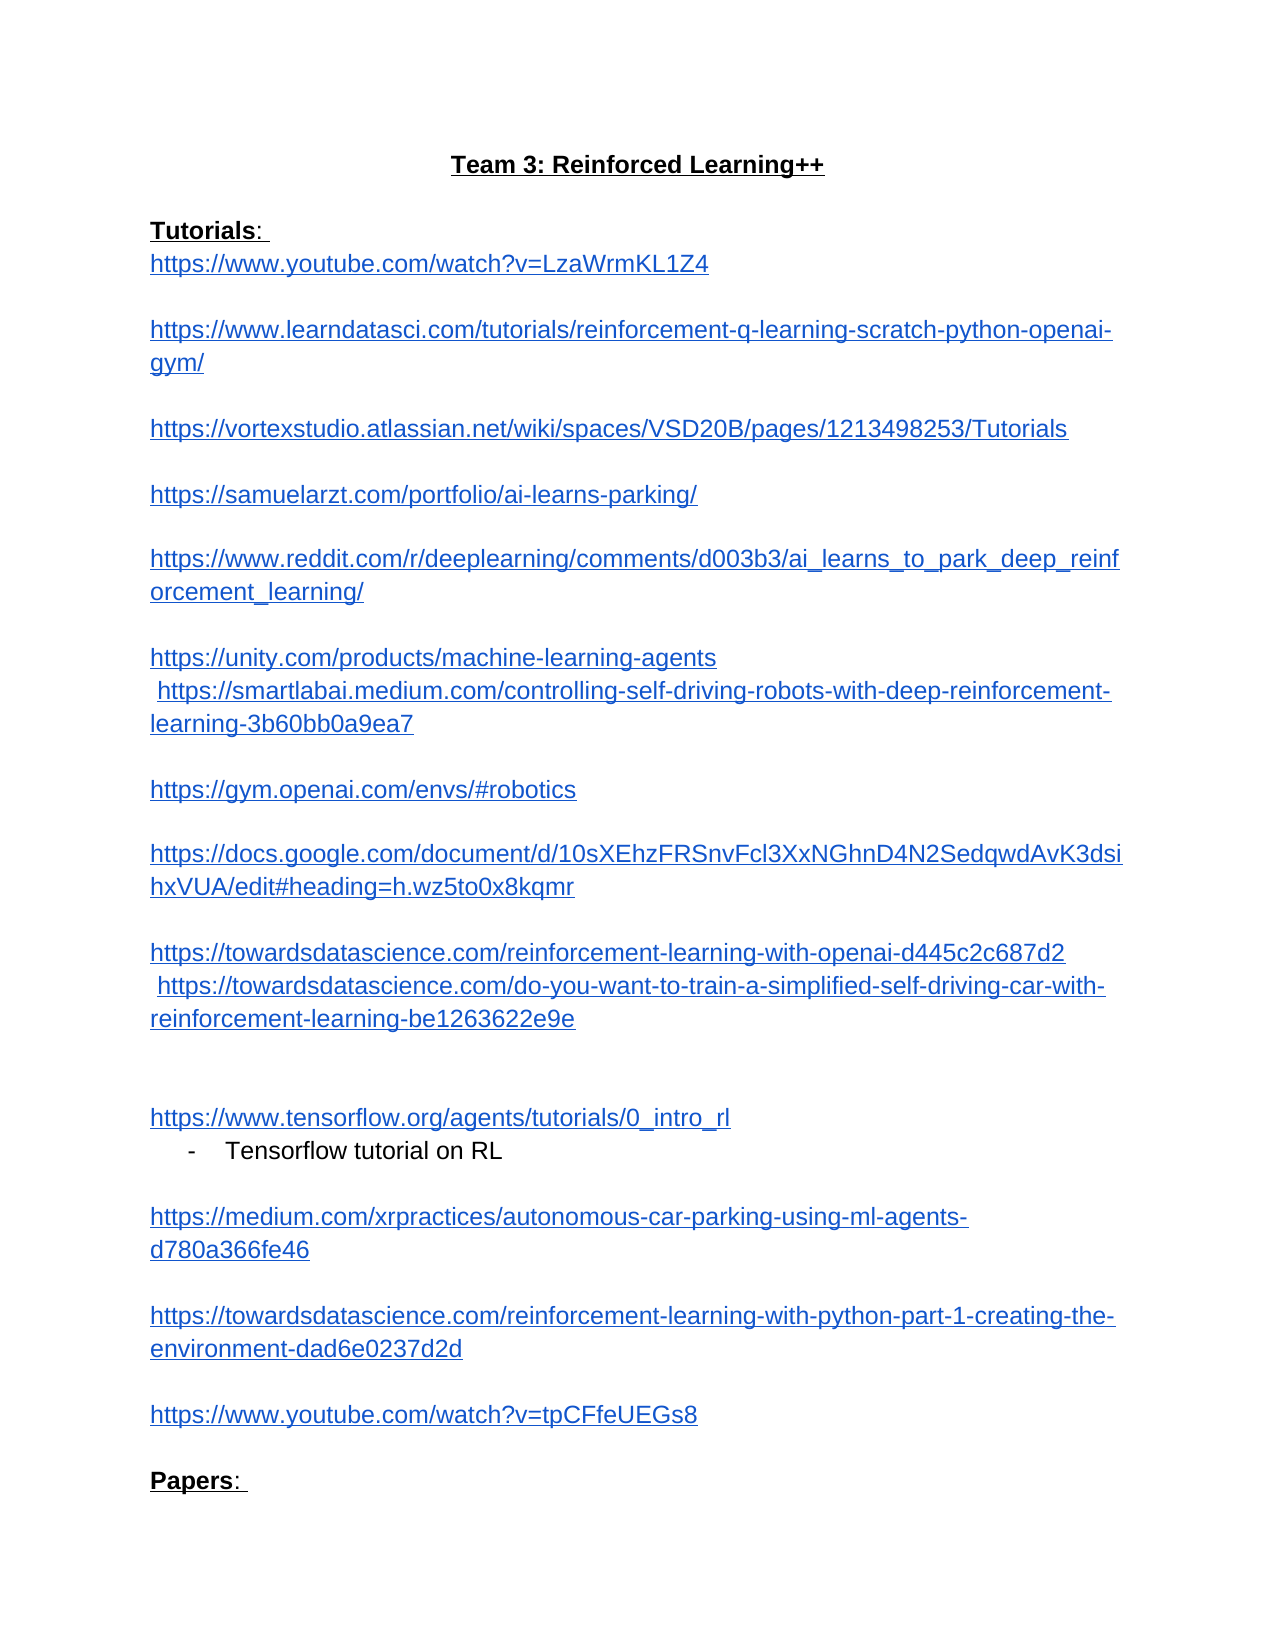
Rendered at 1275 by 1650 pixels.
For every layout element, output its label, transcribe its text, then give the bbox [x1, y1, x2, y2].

text https://unity.com/products/machine-learning-agents [150, 643, 1125, 672]
text https://towardsdatascience.com/reinforcement-learning-with-openai-d445c2c687d2 [150, 938, 1125, 966]
text Papers: [150, 1466, 1125, 1495]
text https://samuelarzt.com/portfolio/ai-learns-parking/ [150, 480, 1125, 509]
text https://www.youtube.com/watch?v=tpCFfeUEGs8 [150, 1400, 1125, 1429]
text https://towardsdatascience.com/do-you-want-to-train-a-simplified-self-driving-car-with-reinforcement-learning-be1263622e9e [150, 971, 1125, 1032]
list Tensorflow tutorial on RL [187, 1136, 1125, 1164]
text https://vortexstudio.atlassian.net/wiki/spaces/VSD20B/pages/1213498253/Tutorials [150, 414, 1125, 443]
text https://www.learndatasci.com/tutorials/reinforcement-q-learning-scratch-python-openai-gym/ [150, 315, 1125, 377]
text https://towardsdatascience.com/reinforcement-learning-with-python-part-1-creating-the-environment-dad6e0237d2d [150, 1301, 1125, 1363]
text https://medium.com/xrpractices/autonomous-car-parking-using-ml-agents-d780a366fe46 [150, 1202, 1125, 1264]
text https://www.reddit.com/r/deeplearning/comments/d003b3/ai_learns_to_park_deep_reinforcement_learning/ [150, 513, 1125, 606]
text https://www.youtube.com/watch?v=LzaWrmKL1Z4 [150, 249, 1125, 278]
text https://www.tensorflow.org/agents/tutorials/0_intro_rl [150, 1103, 1125, 1132]
text https://gym.openai.com/envs/#robotics [150, 775, 1125, 804]
text https://docs.google.com/document/d/10sXEhzFRSnvFcl3XxNGhnD4N2SedqwdAvK3dsihxVUA/edit#heading=h.wz5to0x8kqmr [150, 808, 1125, 900]
text https://smartlabai.medium.com/controlling-self-driving-robots-with-deep-reinforcement-learning-3b60bb0a9ea7 [150, 676, 1125, 738]
text Team 3: Reinforced Learning++ [150, 150, 1125, 179]
text Tutorials: [150, 216, 1125, 245]
